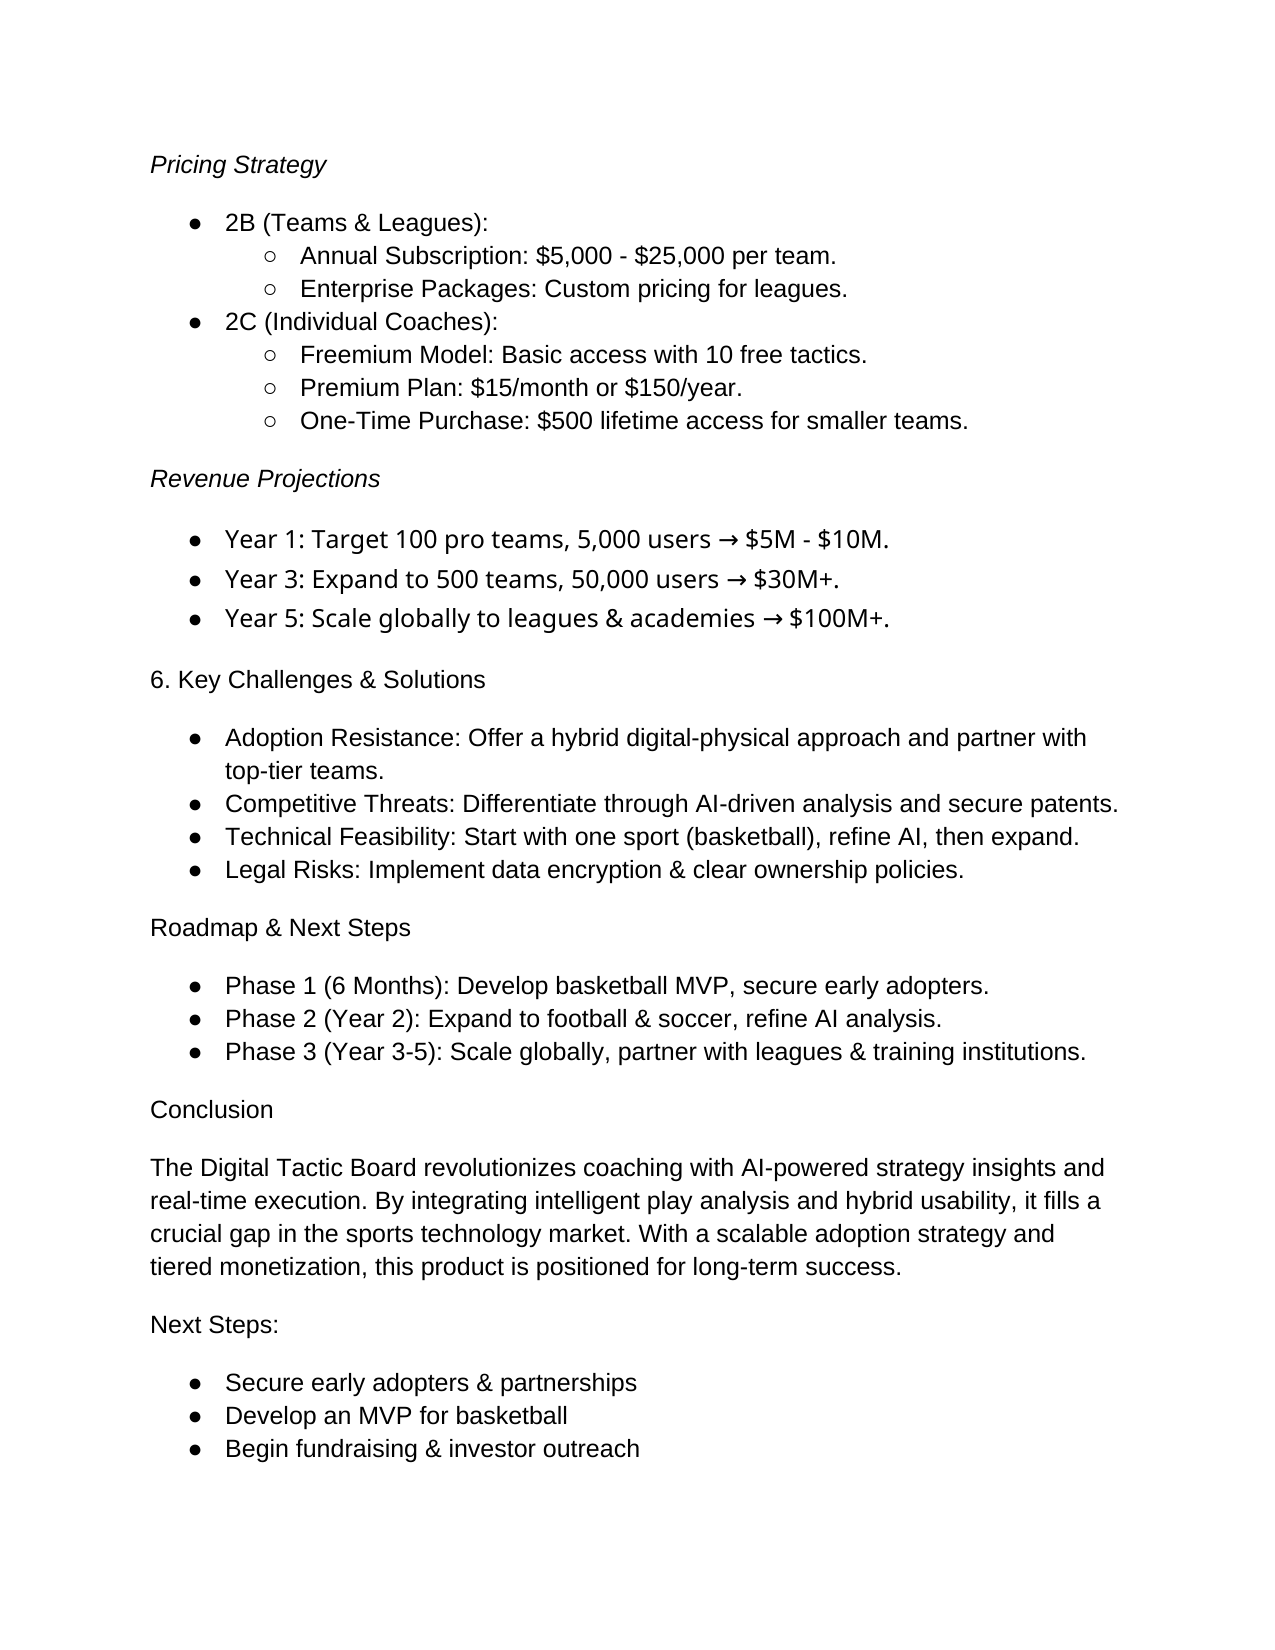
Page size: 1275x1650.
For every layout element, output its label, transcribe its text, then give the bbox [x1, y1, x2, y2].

text 6. Key Challenges & Solutions [150, 665, 1125, 693]
text Revenue Projections [150, 464, 1125, 493]
list Secure early adopters & partnerships [187, 1368, 1125, 1397]
list Phase 3 (Year 3-5): Scale globally, partner with leagues & training institutions. [187, 1037, 1125, 1066]
text The Digital Tactic Board revolutionizes coaching with AI-powered strategy insights and real-time execution. By integrating intelligent play analysis and hybrid usability, it fills a crucial gap in the sports technology market. With a scalable adoption strategy and tiered monetization, this product is positioned for long-term success. [150, 1153, 1125, 1281]
list Competitive Threats: Differentiate through AI-driven analysis and secure patents. [187, 789, 1125, 817]
list Annual Subscription: $5,000 - $25,000 per team. [262, 241, 1125, 270]
list Freemium Model: Basic access with 10 free tactics. [262, 340, 1125, 369]
list 2C (Individual Coaches): [187, 307, 1125, 336]
text Next Steps: [150, 1310, 1125, 1339]
list One-Time Purchase: $500 lifetime access for smaller teams. [262, 406, 1125, 435]
text Pricing Strategy [150, 150, 1125, 179]
list Phase 1 (6 Months): Develop basketball MVP, secure early adopters. [187, 971, 1125, 999]
list Year 1: Target 100 pro teams, 5,000 users → $5M - $10M. [187, 522, 1125, 556]
list Enterprise Packages: Custom pricing for leagues. [262, 274, 1125, 303]
text Conclusion [150, 1095, 1125, 1124]
list Legal Risks: Implement data encryption & clear ownership policies. [187, 855, 1125, 883]
list Begin fundraising & investor outreach [187, 1434, 1125, 1463]
list Year 5: Scale globally to leagues & academies → $100M+. [187, 601, 1125, 634]
list Develop an MVP for basketball [187, 1401, 1125, 1430]
list Adoption Resistance: Offer a hybrid digital-physical approach and partner with top-tier teams. [187, 723, 1125, 784]
list Premium Plan: $15/month or $150/year. [262, 373, 1125, 402]
list Year 3: Expand to 500 teams, 50,000 users → $30M+. [187, 561, 1125, 595]
list 2B (Teams & Leagues): [187, 208, 1125, 237]
list Technical Feasibility: Start with one sport (basketball), refine AI, then expand. [187, 822, 1125, 851]
list Phase 2 (Year 2): Expand to football & soccer, refine AI analysis. [187, 1004, 1125, 1033]
text Roadmap & Next Steps [150, 913, 1125, 942]
